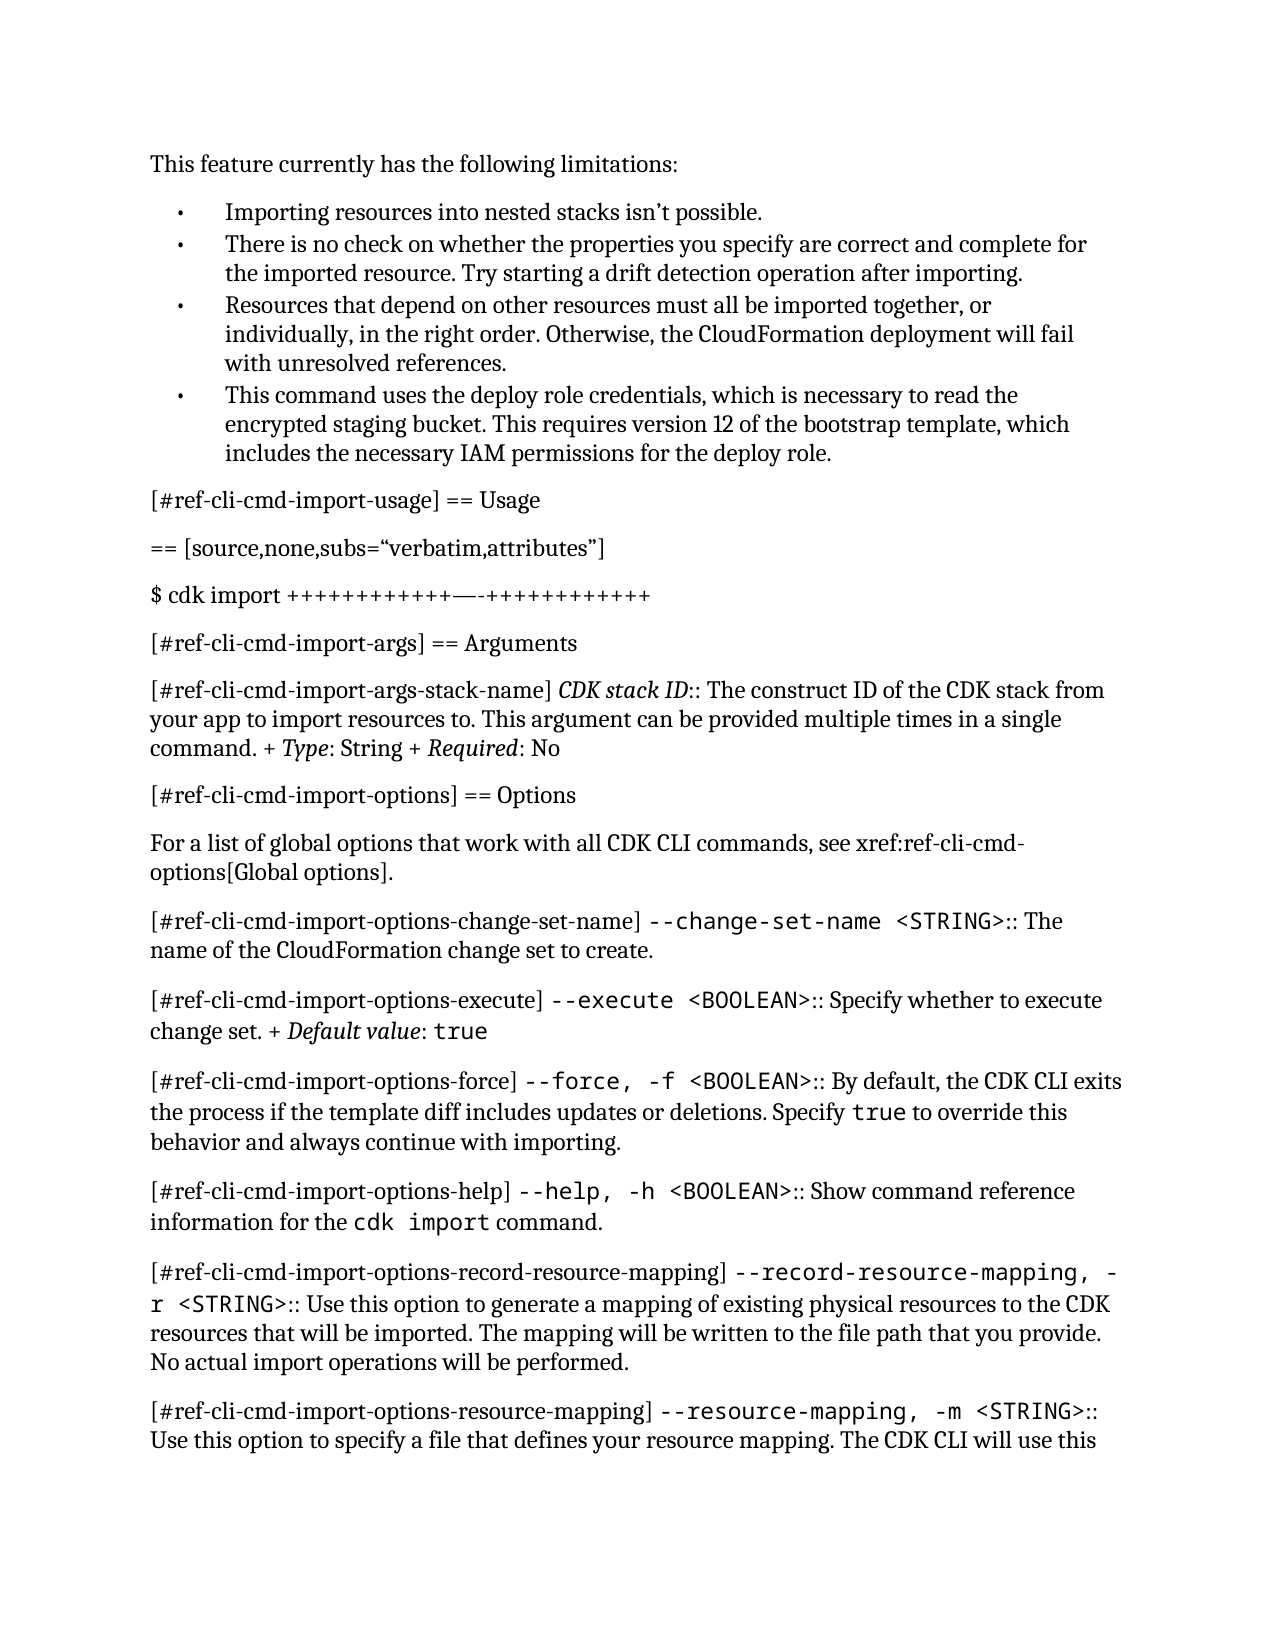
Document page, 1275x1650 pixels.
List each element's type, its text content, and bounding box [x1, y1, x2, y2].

list Resources that depend on other resources must all be imported together, or individually, in the right order. Otherwise, the CloudFormation deployment will fail with unresolved references. [175, 291, 1125, 377]
list There is no check on whether the properties you specify are correct and complete for the imported resource. Try starting a drift detection operation after importing. [175, 230, 1125, 287]
text [#ref-cli-cmd-import-options-force] --force, -f <BOOLEAN>:: By default, the CDK CLI exits the process if the template diff includes updates or deletions. Specify true to override this behavior and always continue with importing. [150, 1065, 1125, 1156]
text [150, 1395, 1125, 1455]
text [#ref-cli-cmd-import-options-record-resource-mapping] --record-resource-mapping, -r <STRING>:: Use this option to generate a mapping of existing physical resources to the CDK resources that will be imported. The mapping will be written to the file path that you provide. No actual import operations will be performed. [150, 1256, 1125, 1376]
text == [source,none,subs=“verbatim,attributes”] [150, 534, 1125, 562]
text [#ref-cli-cmd-import-options-change-set-name] --change-set-name <STRING>:: The name of the CloudFormation change set to create. [150, 905, 1125, 965]
text For a list of global options that work with all CDK CLI commands, see xref:ref-cli-cmd-options[Global options]. [150, 829, 1125, 886]
text [#ref-cli-cmd-import-options-help] --help, -h <BOOLEAN>:: Show command reference information for the cdk import command. [150, 1175, 1125, 1237]
text [#ref-cli-cmd-import-args-stack-name] CDK stack ID:: The construct ID of the CDK stack from your app to import resources to. This argument can be provided multiple times in a single command. + Type: String + Required: No [150, 676, 1125, 762]
text [#ref-cli-cmd-import-args] == Arguments [150, 629, 1125, 657]
list Importing resources into nested stacks isn’t possible. [175, 197, 1125, 226]
text $ cdk import ++++++++++++—-++++++++++++ [150, 581, 1125, 610]
text This feature currently has the following limitations: [150, 150, 1125, 179]
text [#ref-cli-cmd-import-options] == Options [150, 781, 1125, 810]
text [#ref-cli-cmd-import-usage] == Usage [150, 486, 1125, 515]
list This command uses the deploy role credentials, which is necessary to read the encrypted staging bucket. This requires version 12 of the bootstrap template, which includes the necessary IAM permissions for the deploy role. [175, 381, 1125, 467]
text [#ref-cli-cmd-import-options-execute] --execute <BOOLEAN>:: Specify whether to execute change set. + Default value: true [150, 984, 1125, 1046]
